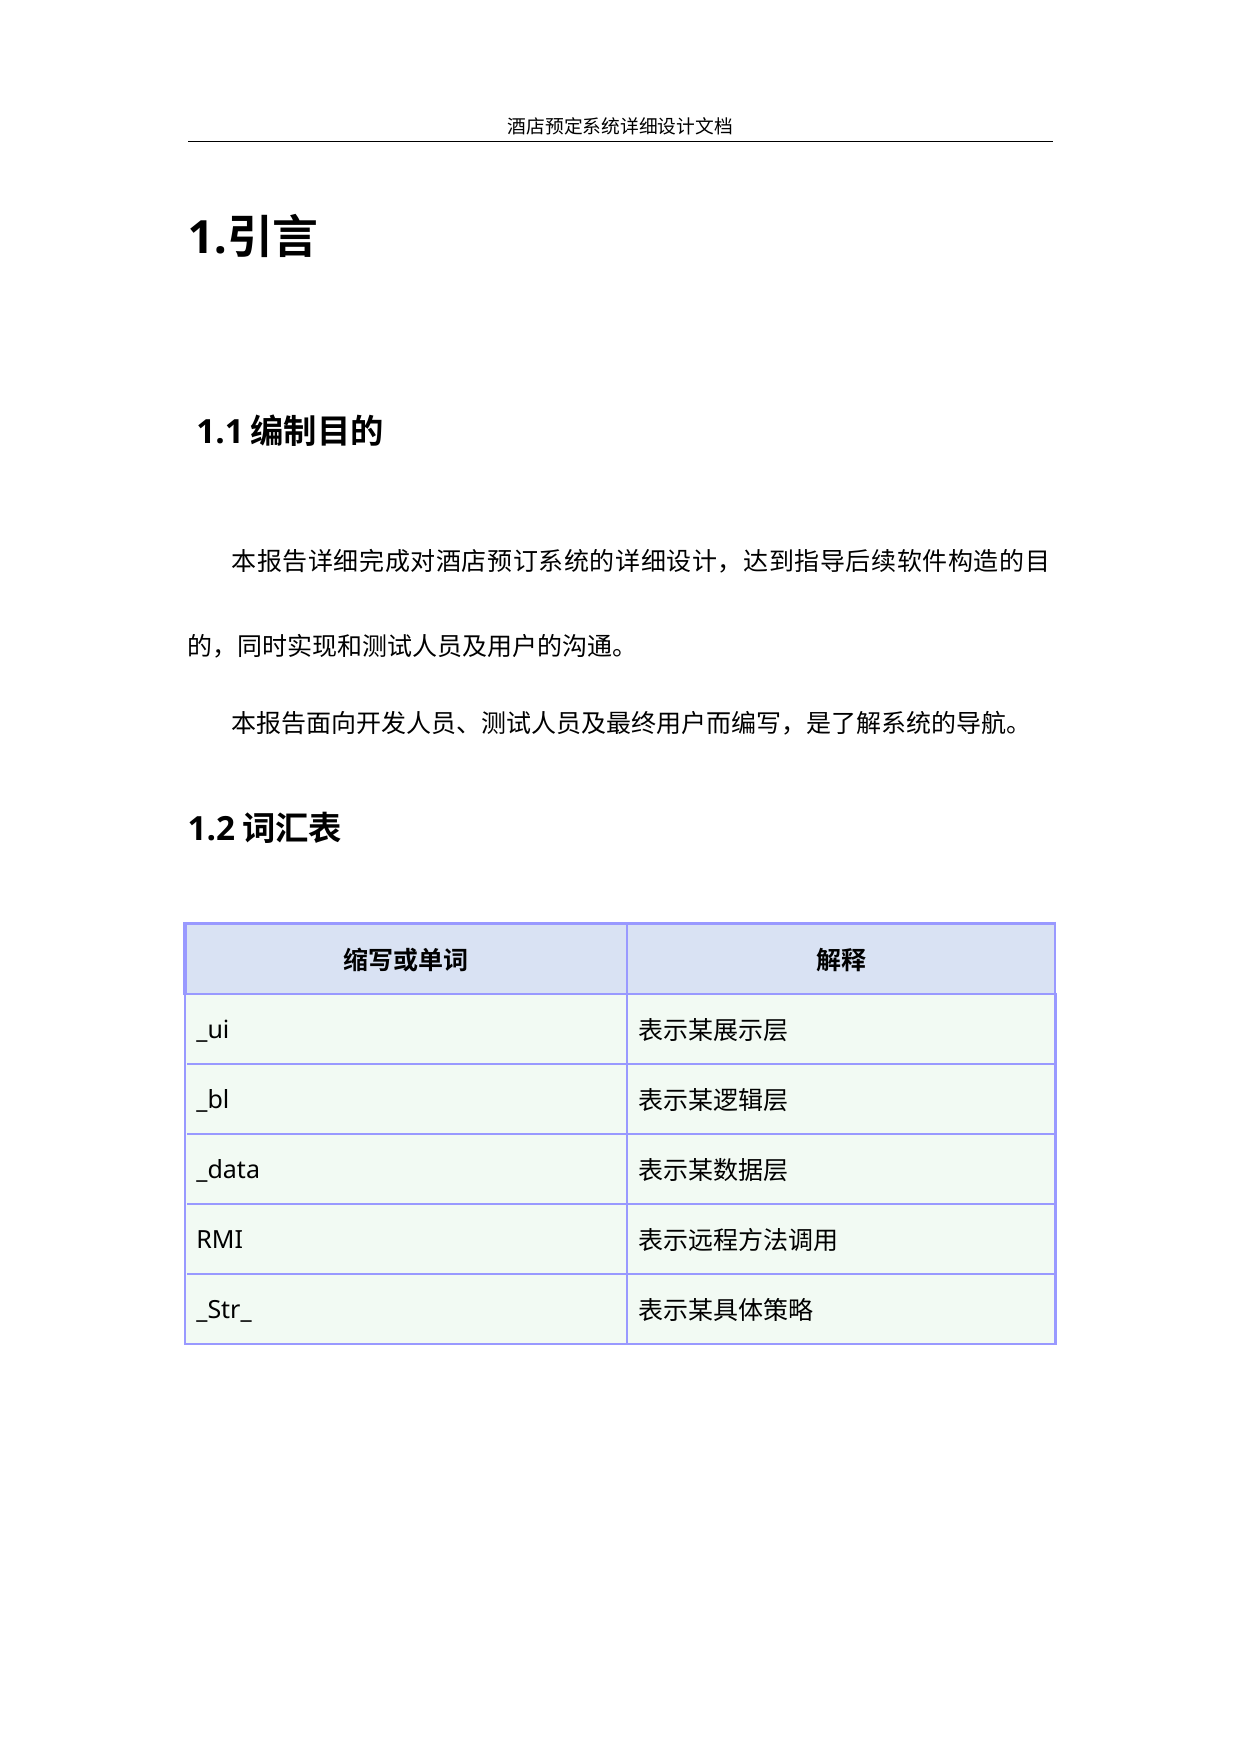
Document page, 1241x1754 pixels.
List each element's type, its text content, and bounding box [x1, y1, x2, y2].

table_cell _ui [186, 995, 626, 1063]
table_cell 表示某数据层 [628, 1135, 1054, 1203]
table_cell RMI [186, 1203, 626, 1273]
table_cell _bl [186, 1063, 626, 1133]
subtitle 1.引言 [187, 199, 1053, 267]
text 本报告详细完成对酒店预订系统的详细设计，达到指导后续软件构造的目的，同时实现和测试人员及用户的沟通。 [187, 526, 1053, 678]
table_cell 表示远程方法调用 [628, 1205, 1054, 1273]
table_header 缩写或单词 [187, 925, 626, 993]
subtitle 1.1编制目的 [187, 395, 1053, 463]
subtitle 1.2词汇表 [187, 792, 1053, 859]
table_cell 表示某具体策略 [628, 1275, 1054, 1343]
table_header 解释 [628, 925, 1054, 993]
table_cell 表示某展示层 [628, 995, 1054, 1063]
text 本报告面向开发人员、测试人员及最终用户而编写，是了解系统的导航。 [187, 687, 1053, 755]
table_cell _Str_ [186, 1273, 626, 1343]
table_cell 表示某逻辑层 [628, 1065, 1054, 1133]
table_cell _data [186, 1133, 626, 1203]
